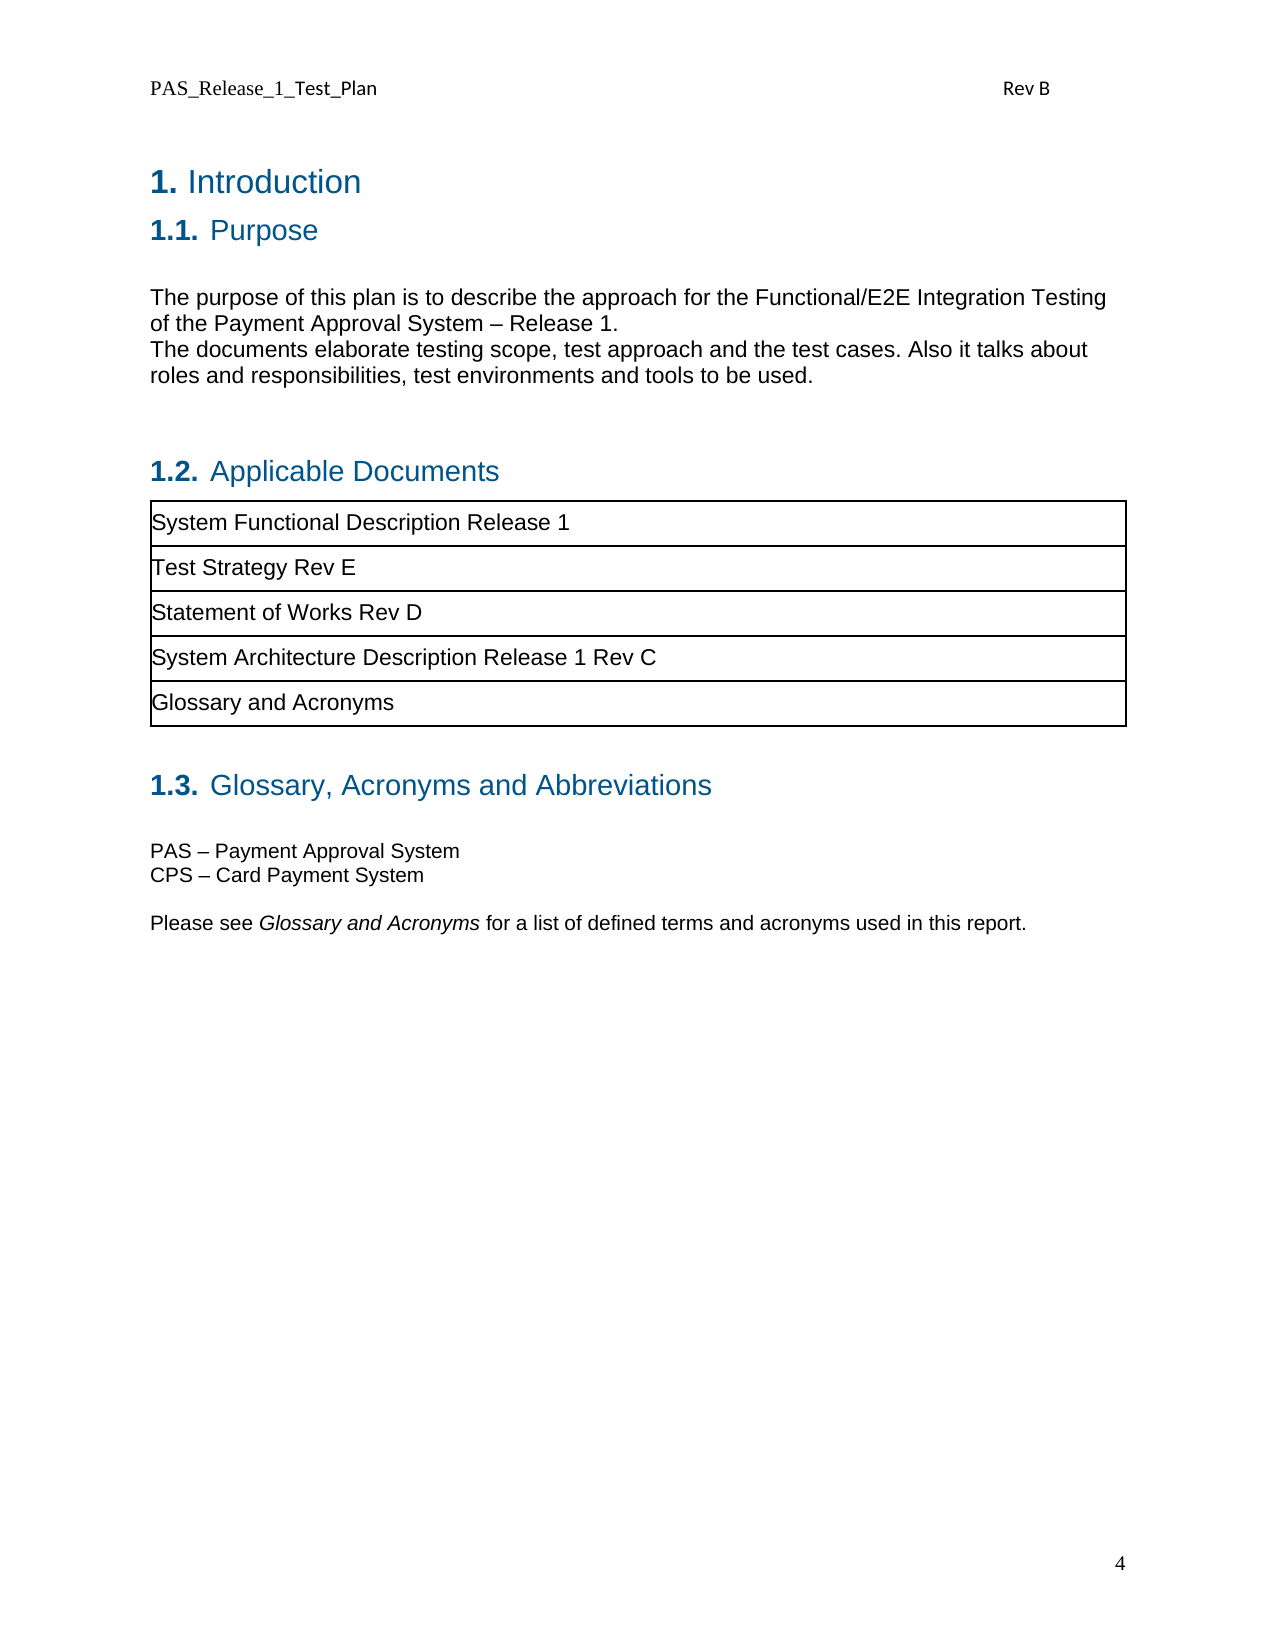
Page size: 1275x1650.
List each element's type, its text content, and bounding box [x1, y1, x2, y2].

text The purpose of this plan is to describe the approach for the Functional/E2E Integration Testing of the Payment Approval System – Release 1. [150, 283, 1125, 336]
text PAS – Payment Approval System [150, 838, 1125, 862]
text CPS – Card Payment System [150, 862, 1125, 886]
text The documents elaborate testing scope, test approach and the test cases. Also it talks about roles and responsibilities, test environments and tools to be used. [150, 336, 1125, 389]
table_cell Test Strategy Rev E [152, 547, 1125, 590]
subtitle Glossary, Acronyms and Abbreviations [150, 768, 1125, 802]
table_cell System Architecture Description Release 1 Rev C [152, 637, 1125, 680]
table_cell Glossary and Acronyms [152, 682, 1125, 725]
text Please see Glossary and Acronyms for a list of defined terms and acronyms used in this report. [150, 910, 1125, 934]
subtitle Applicable Documents [150, 454, 1125, 488]
subtitle Purpose [150, 213, 1125, 247]
table_header System Functional Description Release 1 [152, 502, 1125, 545]
subtitle Introduction [150, 162, 1125, 201]
table_cell Statement of Works Rev D [152, 592, 1125, 635]
